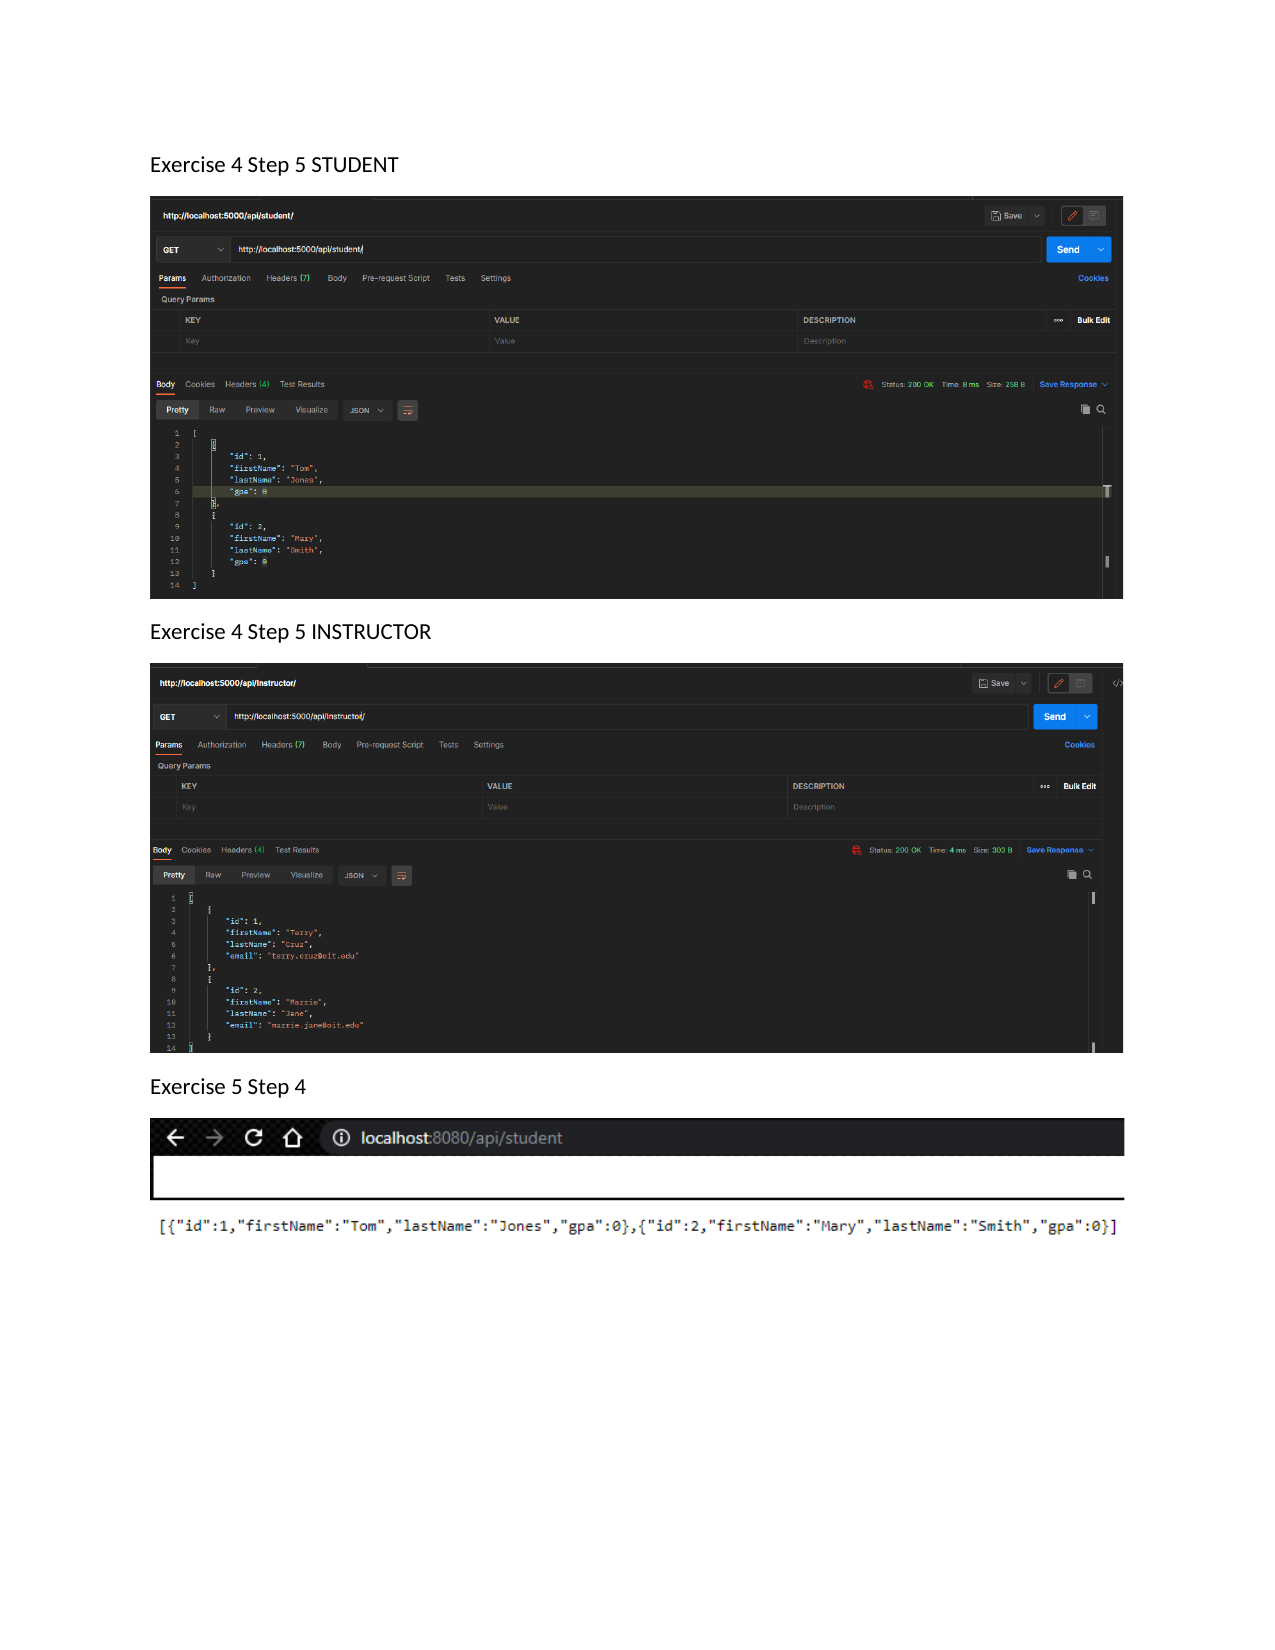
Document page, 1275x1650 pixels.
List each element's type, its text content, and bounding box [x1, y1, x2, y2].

text Exercise 4 Step 5 INSTRUCTOR [150, 617, 1125, 645]
text Exercise 4 Step 5 STUDENT [150, 150, 1125, 178]
picture [150, 1118, 1125, 1339]
picture [150, 663, 1124, 1053]
picture [150, 196, 1124, 599]
text Exercise 5 Step 4 [150, 1072, 1125, 1100]
